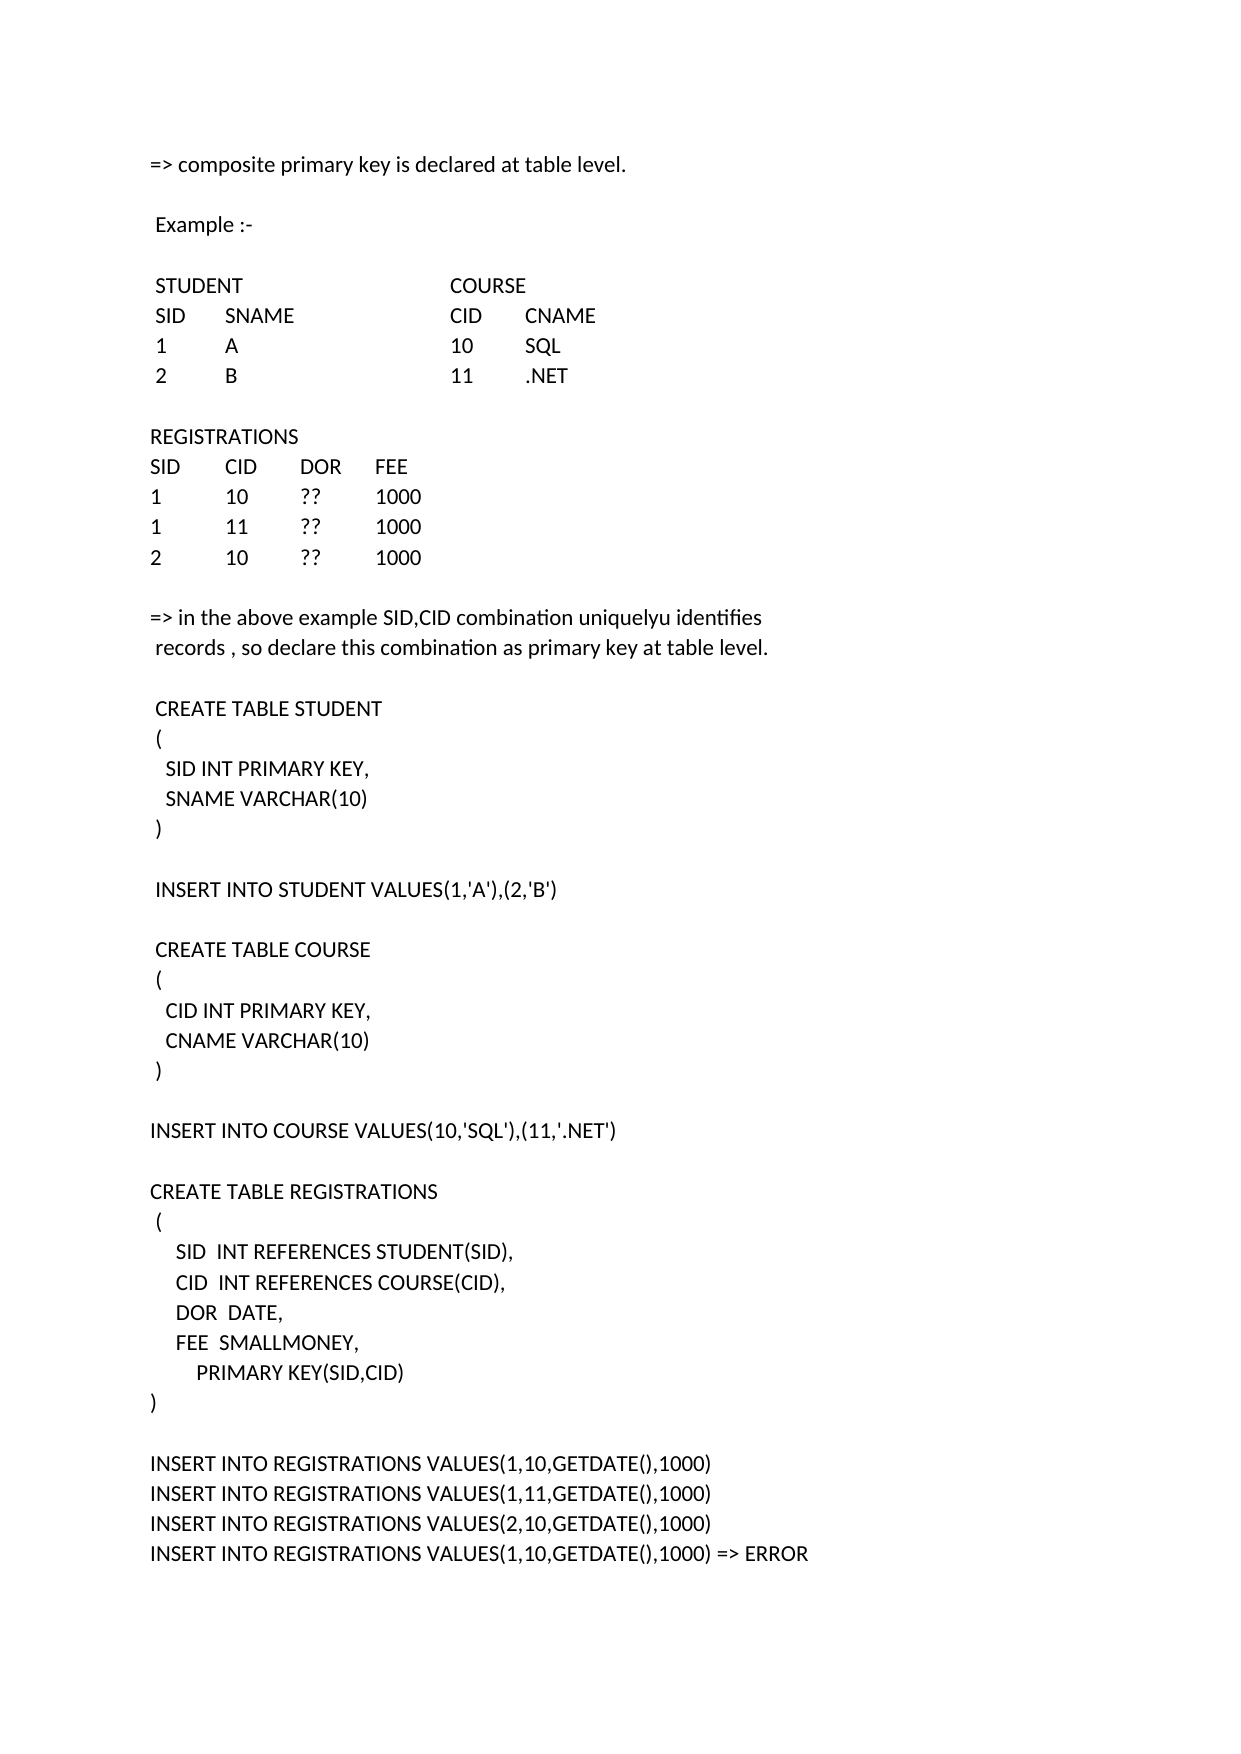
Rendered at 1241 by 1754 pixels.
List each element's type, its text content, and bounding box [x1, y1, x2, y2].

text 1 10 ?? 1000 [150, 482, 1090, 510]
text CNAME VARCHAR(10) [150, 1026, 1090, 1054]
text SNAME VARCHAR(10) [150, 784, 1090, 812]
text ) [150, 814, 1090, 843]
text FEE SMALLMONEY, [150, 1328, 1090, 1356]
text INSERT INTO REGISTRATIONS VALUES(1,10,GETDATE(),1000) => ERROR [150, 1539, 1090, 1568]
text CID INT PRIMARY KEY, [150, 996, 1090, 1024]
text INSERT INTO COURSE VALUES(10,'SQL'),(11,'.NET') [150, 1117, 1090, 1145]
text CREATE TABLE COURSE [150, 935, 1090, 963]
text => in the above example SID,CID combination uniquelyu identifies [150, 603, 1090, 631]
text Example :- [150, 210, 1090, 238]
text ( [150, 1207, 1090, 1235]
text ) [150, 1056, 1090, 1084]
text SID INT REFERENCES STUDENT(SID), [150, 1237, 1090, 1266]
text DOR DATE, [150, 1298, 1090, 1326]
text CREATE TABLE STUDENT [150, 694, 1090, 722]
text ( [150, 966, 1090, 994]
text => composite primary key is declared at table level. [150, 150, 1090, 178]
text ( [150, 724, 1090, 752]
text CREATE TABLE REGISTRATIONS [150, 1177, 1090, 1205]
text CID INT REFERENCES COURSE(CID), [150, 1268, 1090, 1296]
text SID CID DOR FEE [150, 452, 1090, 480]
text 2 B 11 .NET [150, 361, 1090, 389]
text REGISTRATIONS [150, 422, 1090, 450]
text SID INT PRIMARY KEY, [150, 754, 1090, 782]
text PRIMARY KEY(SID,CID) [150, 1358, 1090, 1386]
text INSERT INTO REGISTRATIONS VALUES(1,11,GETDATE(),1000) [150, 1479, 1090, 1507]
text INSERT INTO STUDENT VALUES(1,'A'),(2,'B') [150, 875, 1090, 903]
text 1 11 ?? 1000 [150, 512, 1090, 541]
text INSERT INTO REGISTRATIONS VALUES(2,10,GETDATE(),1000) [150, 1509, 1090, 1537]
text 1 A 10 SQL [150, 331, 1090, 359]
text SID SNAME CID CNAME [150, 301, 1090, 329]
text STUDENT COURSE [150, 271, 1090, 299]
text 2 10 ?? 1000 [150, 543, 1090, 571]
text ) [150, 1388, 1090, 1417]
text INSERT INTO REGISTRATIONS VALUES(1,10,GETDATE(),1000) [150, 1449, 1090, 1477]
text records , so declare this combination as primary key at table level. [150, 633, 1090, 661]
